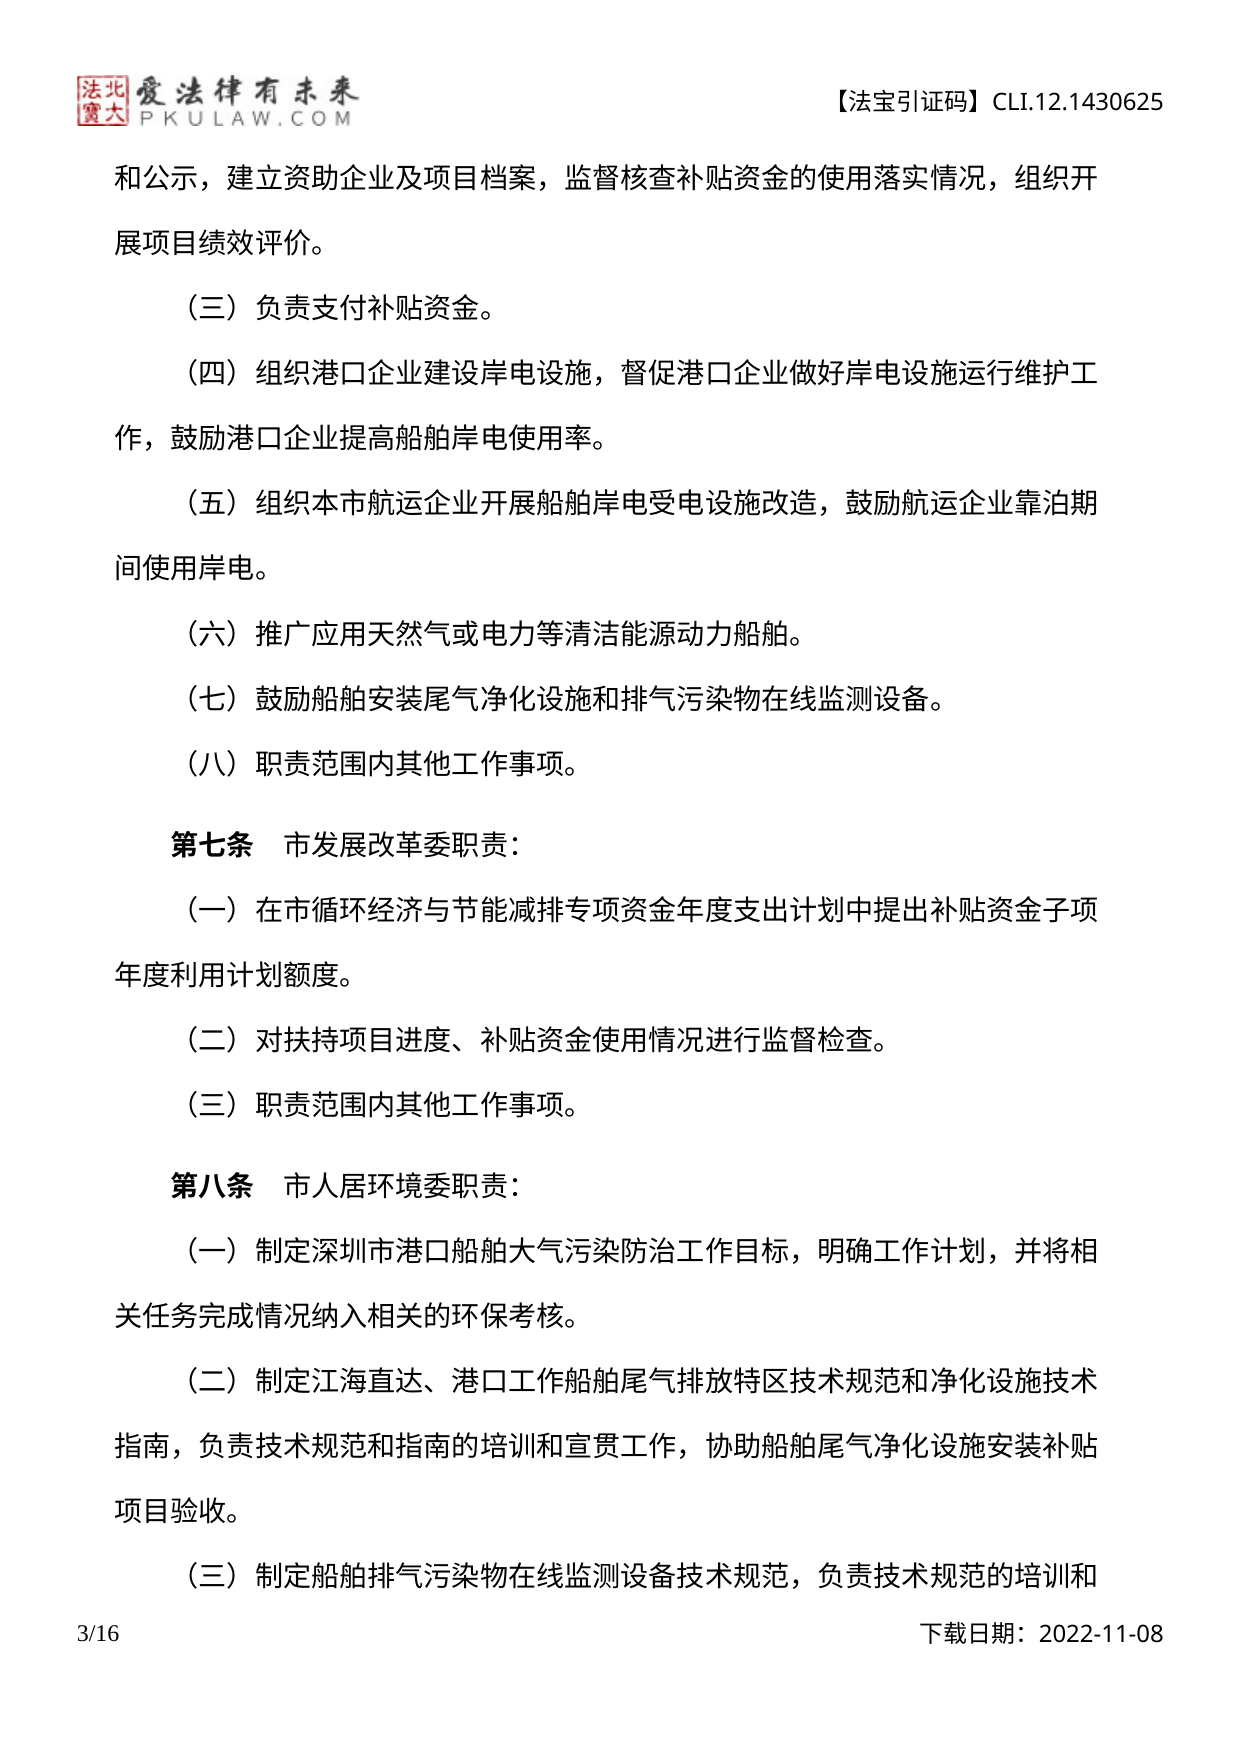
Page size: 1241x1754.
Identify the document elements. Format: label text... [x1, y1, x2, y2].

picture [76, 75, 361, 126]
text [114, 1163, 1126, 1595]
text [114, 156, 1126, 782]
text 第七条 市发展改革委职责： （一）在市循环经济与节能减排专项资金年度支出计划中提出补贴资金子项年度利用计划额度。 （二）对扶持项目进度、补贴资金使用情况进行监督检查。 （三）职责范围内其他工作事项。 [114, 822, 1126, 1123]
